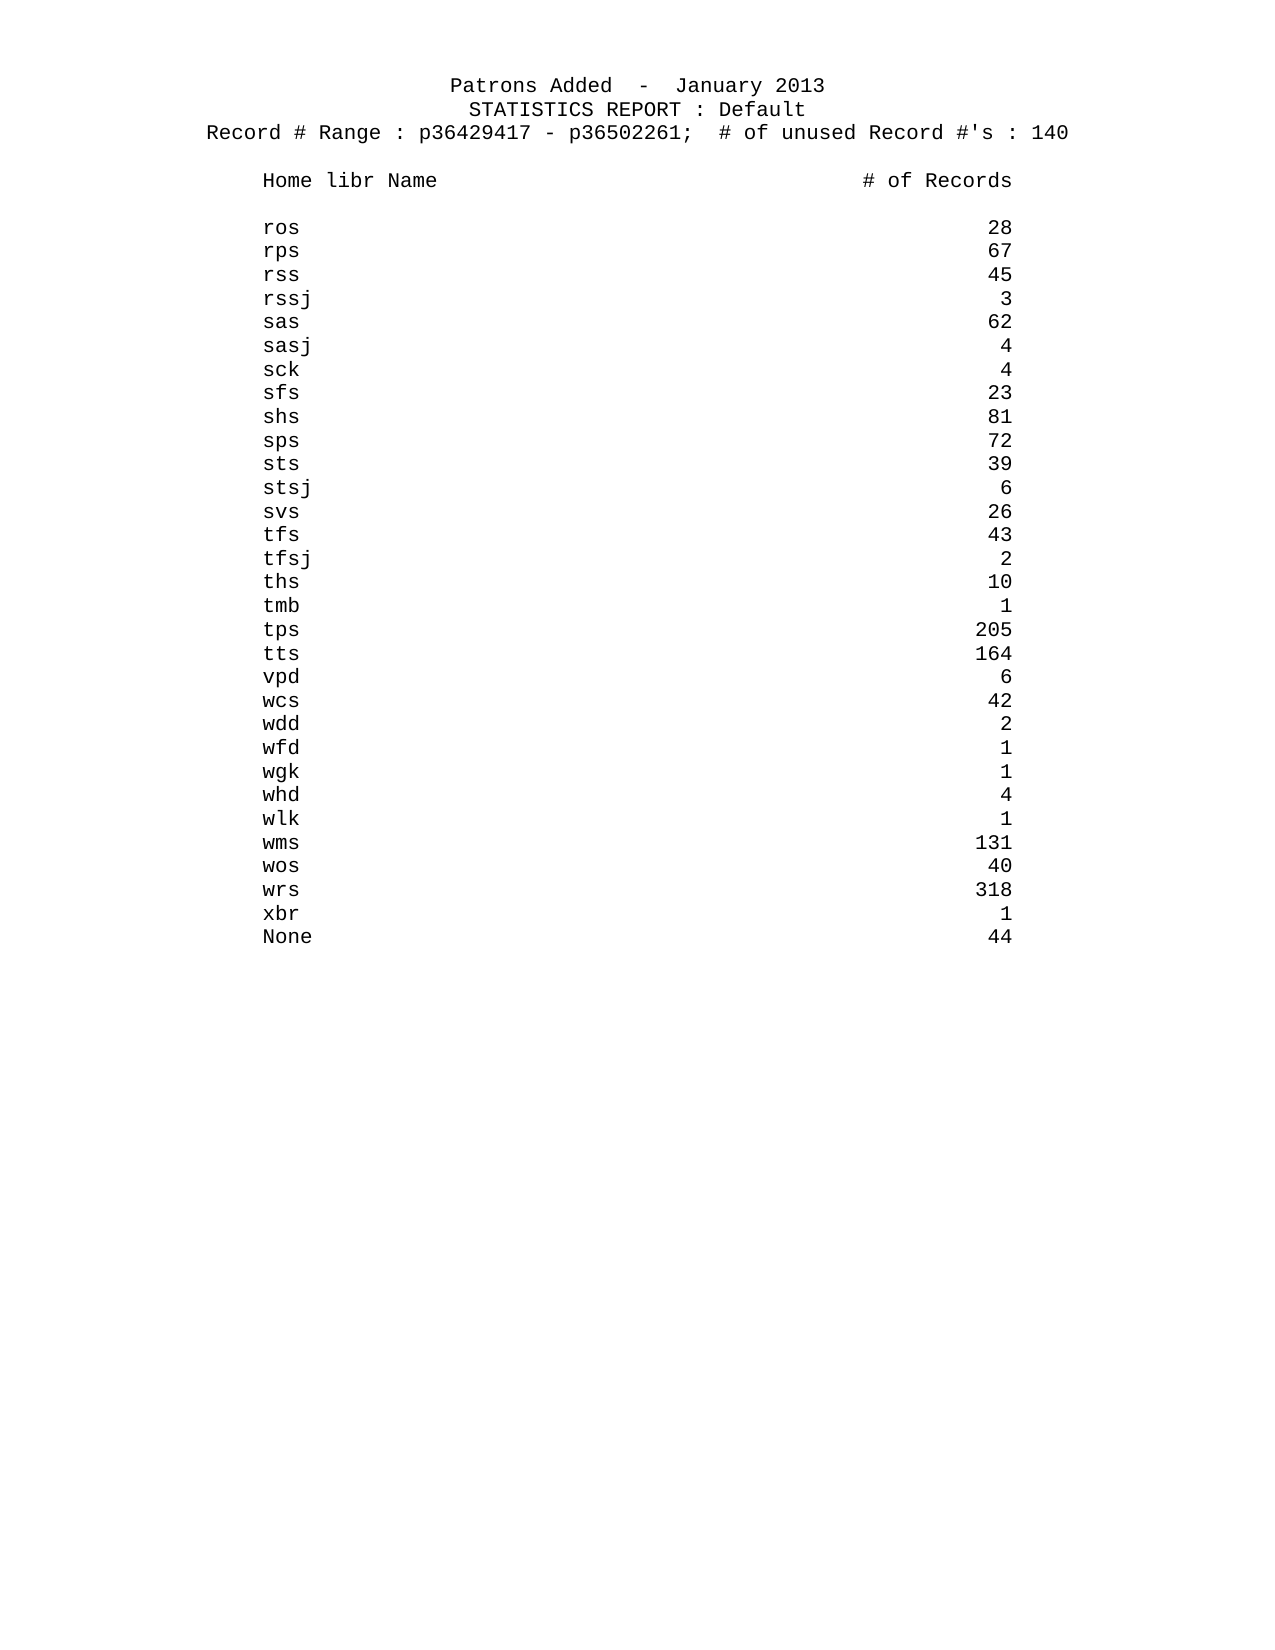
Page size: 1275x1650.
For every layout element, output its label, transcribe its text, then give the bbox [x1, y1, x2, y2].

text rss 45 [75, 264, 1200, 288]
text ths 10 [75, 572, 1200, 595]
text None 44 [75, 926, 1200, 950]
text tfs 43 [75, 524, 1200, 548]
text wdd 2 [75, 713, 1200, 737]
text STATISTICS REPORT : Default [75, 99, 1200, 122]
text vpd 6 [75, 666, 1200, 690]
text Home libr Name # of Records [75, 169, 1200, 193]
text wms 131 [75, 832, 1200, 855]
text svs 26 [75, 501, 1200, 524]
text sts 39 [75, 453, 1200, 477]
text tps 205 [75, 619, 1200, 642]
text sasj 4 [75, 335, 1200, 359]
text whd 4 [75, 784, 1200, 808]
text wgk 1 [75, 761, 1200, 784]
text Record # Range : p36429417 - p36502261; # of unused Record #'s : 140 [75, 122, 1200, 146]
text wcs 42 [75, 690, 1200, 713]
text wfd 1 [75, 737, 1200, 761]
text ros 28 [75, 217, 1200, 241]
text rssj 3 [75, 288, 1200, 311]
text sck 4 [75, 359, 1200, 382]
text tts 164 [75, 642, 1200, 666]
text tmb 1 [75, 595, 1200, 619]
text rps 67 [75, 241, 1200, 264]
text sas 62 [75, 311, 1200, 335]
text wlk 1 [75, 808, 1200, 832]
text Patrons Added - January 2013 [75, 75, 1200, 99]
text sps 72 [75, 430, 1200, 453]
text xbr 1 [75, 903, 1200, 926]
text tfsj 2 [75, 548, 1200, 572]
text sfs 23 [75, 382, 1200, 406]
text stsj 6 [75, 477, 1200, 501]
text shs 81 [75, 406, 1200, 430]
text wrs 318 [75, 879, 1200, 903]
text wos 40 [75, 855, 1200, 879]
